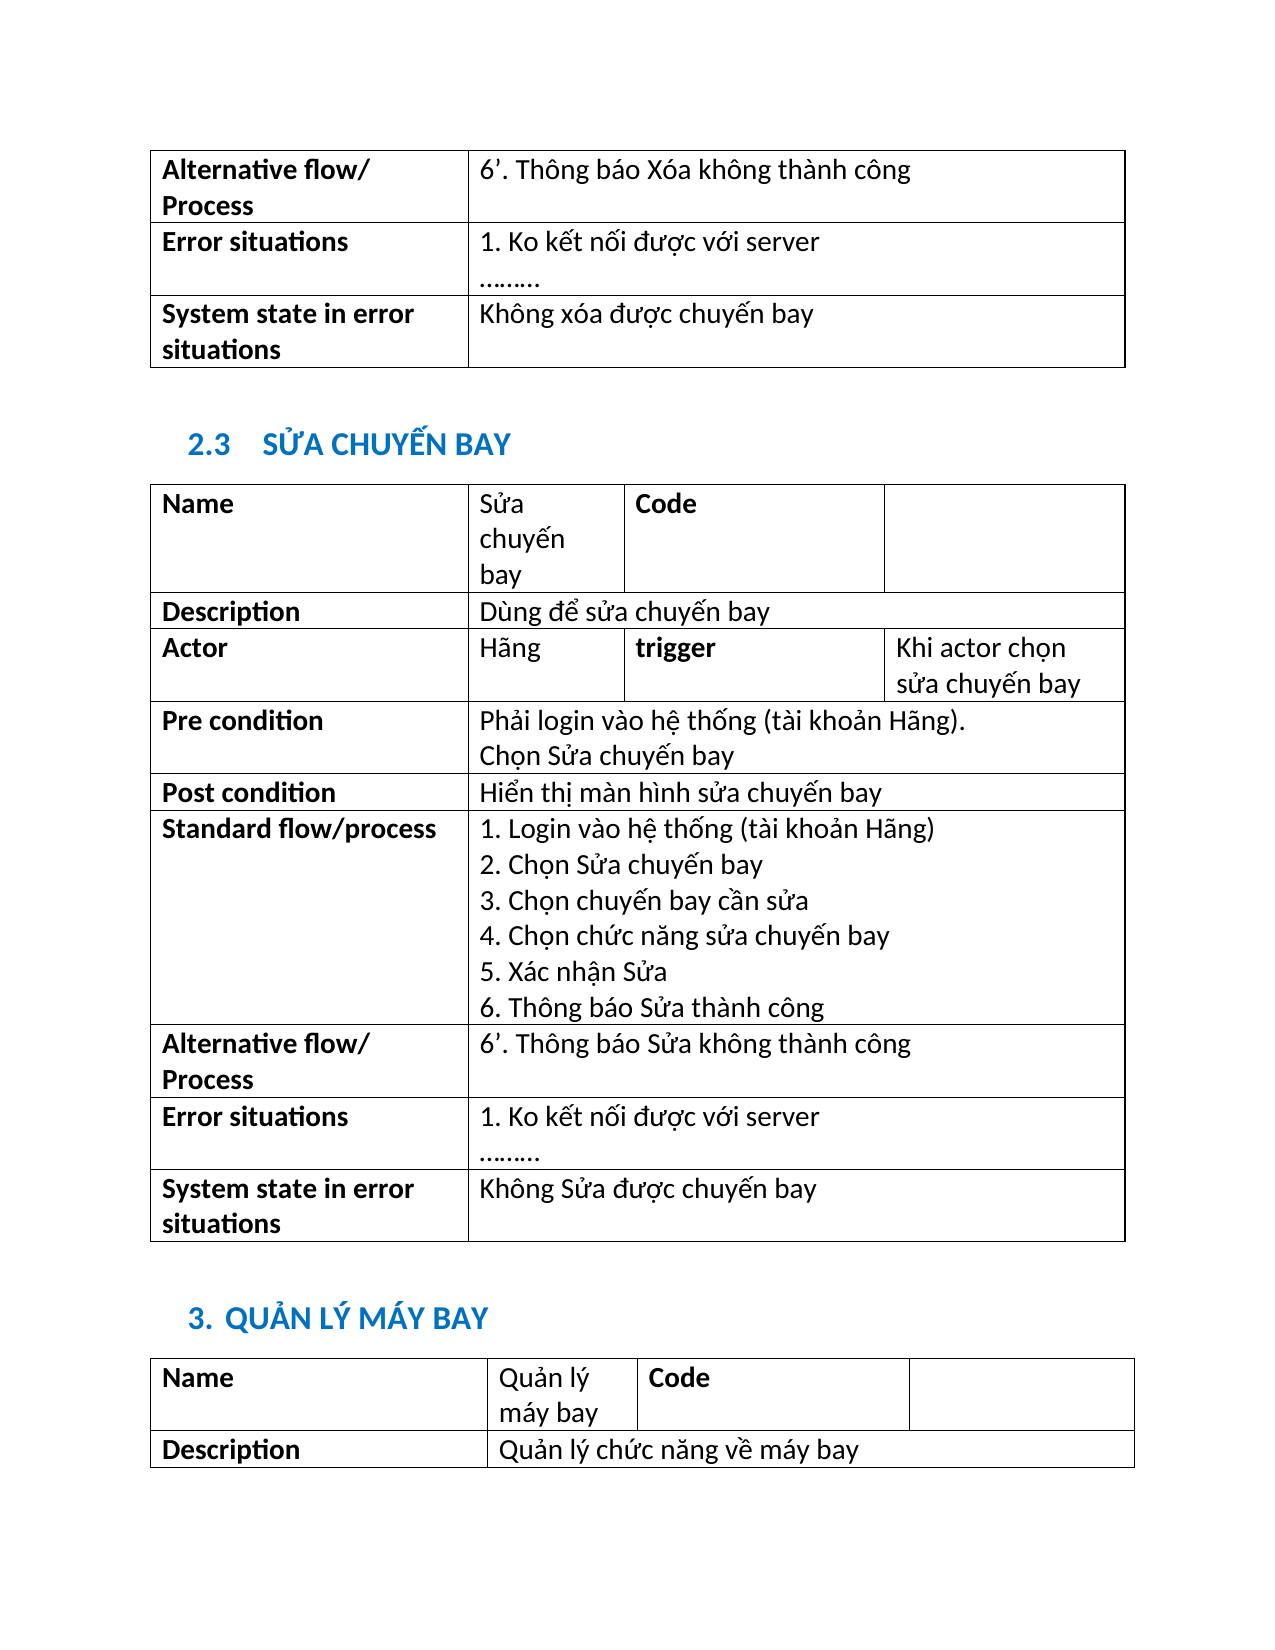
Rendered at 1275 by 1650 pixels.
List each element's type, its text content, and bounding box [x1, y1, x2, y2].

table_cell Khi actor chọn sửa chuyến bay [885, 629, 1124, 701]
table_cell Hiển thị màn hình sửa chuyến bay [469, 774, 1124, 809]
table_cell 1. Ko kết nối được với server ……… [469, 223, 1124, 294]
table_cell Error situations [151, 1098, 468, 1169]
table_cell Không xóa được chuyến bay [469, 296, 1124, 367]
table_cell Alternative flow/ Process [151, 1025, 468, 1097]
table_cell Description [151, 1431, 487, 1467]
table_header Code [625, 485, 884, 592]
table_cell System state in error situations [151, 1170, 468, 1241]
table_cell Phải login vào hệ thống (tài khoản Hãng). Chọn Sửa chuyến bay [469, 702, 1124, 773]
table_cell Description [151, 593, 468, 628]
table_cell Quản lý chức năng về máy bay [488, 1431, 1134, 1467]
table_cell 6’. Thông báo Xóa không thành công [469, 151, 1124, 222]
table_cell Không Sửa được chuyến bay [469, 1170, 1124, 1241]
table_header [885, 485, 1124, 592]
table_cell Post condition [151, 774, 468, 809]
table_cell Alternative flow/ Process [151, 151, 468, 222]
table_cell trigger [625, 629, 884, 701]
table_cell 6’. Thông báo Sửa không thành công [469, 1025, 1124, 1097]
list SỬA CHUYẾN BAY [187, 423, 1125, 464]
list QUẢN LÝ MÁY BAY [187, 1297, 1125, 1338]
table_cell Pre condition [151, 702, 468, 773]
table_cell Dùng để sửa chuyến bay [469, 593, 1124, 628]
table_cell Actor [151, 629, 468, 701]
table_header [910, 1359, 1134, 1430]
table_header Code [638, 1359, 909, 1430]
table_cell Standard flow/process [151, 811, 468, 1024]
table_cell Hãng [469, 629, 624, 701]
table_header Quản lý máy bay [488, 1359, 637, 1430]
table_cell 1. Ko kết nối được với server ……… [469, 1098, 1124, 1169]
table_cell Error situations [151, 223, 468, 294]
table_cell 1. Login vào hệ thống (tài khoản Hãng) 2. Chọn Sửa chuyến bay 3. Chọn chuyến bay cần sửa 4. Chọn chức năng sửa chuyến bay 5. Xác nhận Sửa 6. Thông báo Sửa thành công [469, 811, 1124, 1024]
table_header Name [151, 485, 468, 592]
table_header Sửa chuyến bay [469, 485, 624, 592]
table_cell System state in error situations [151, 296, 468, 367]
table_header Name [151, 1359, 487, 1430]
